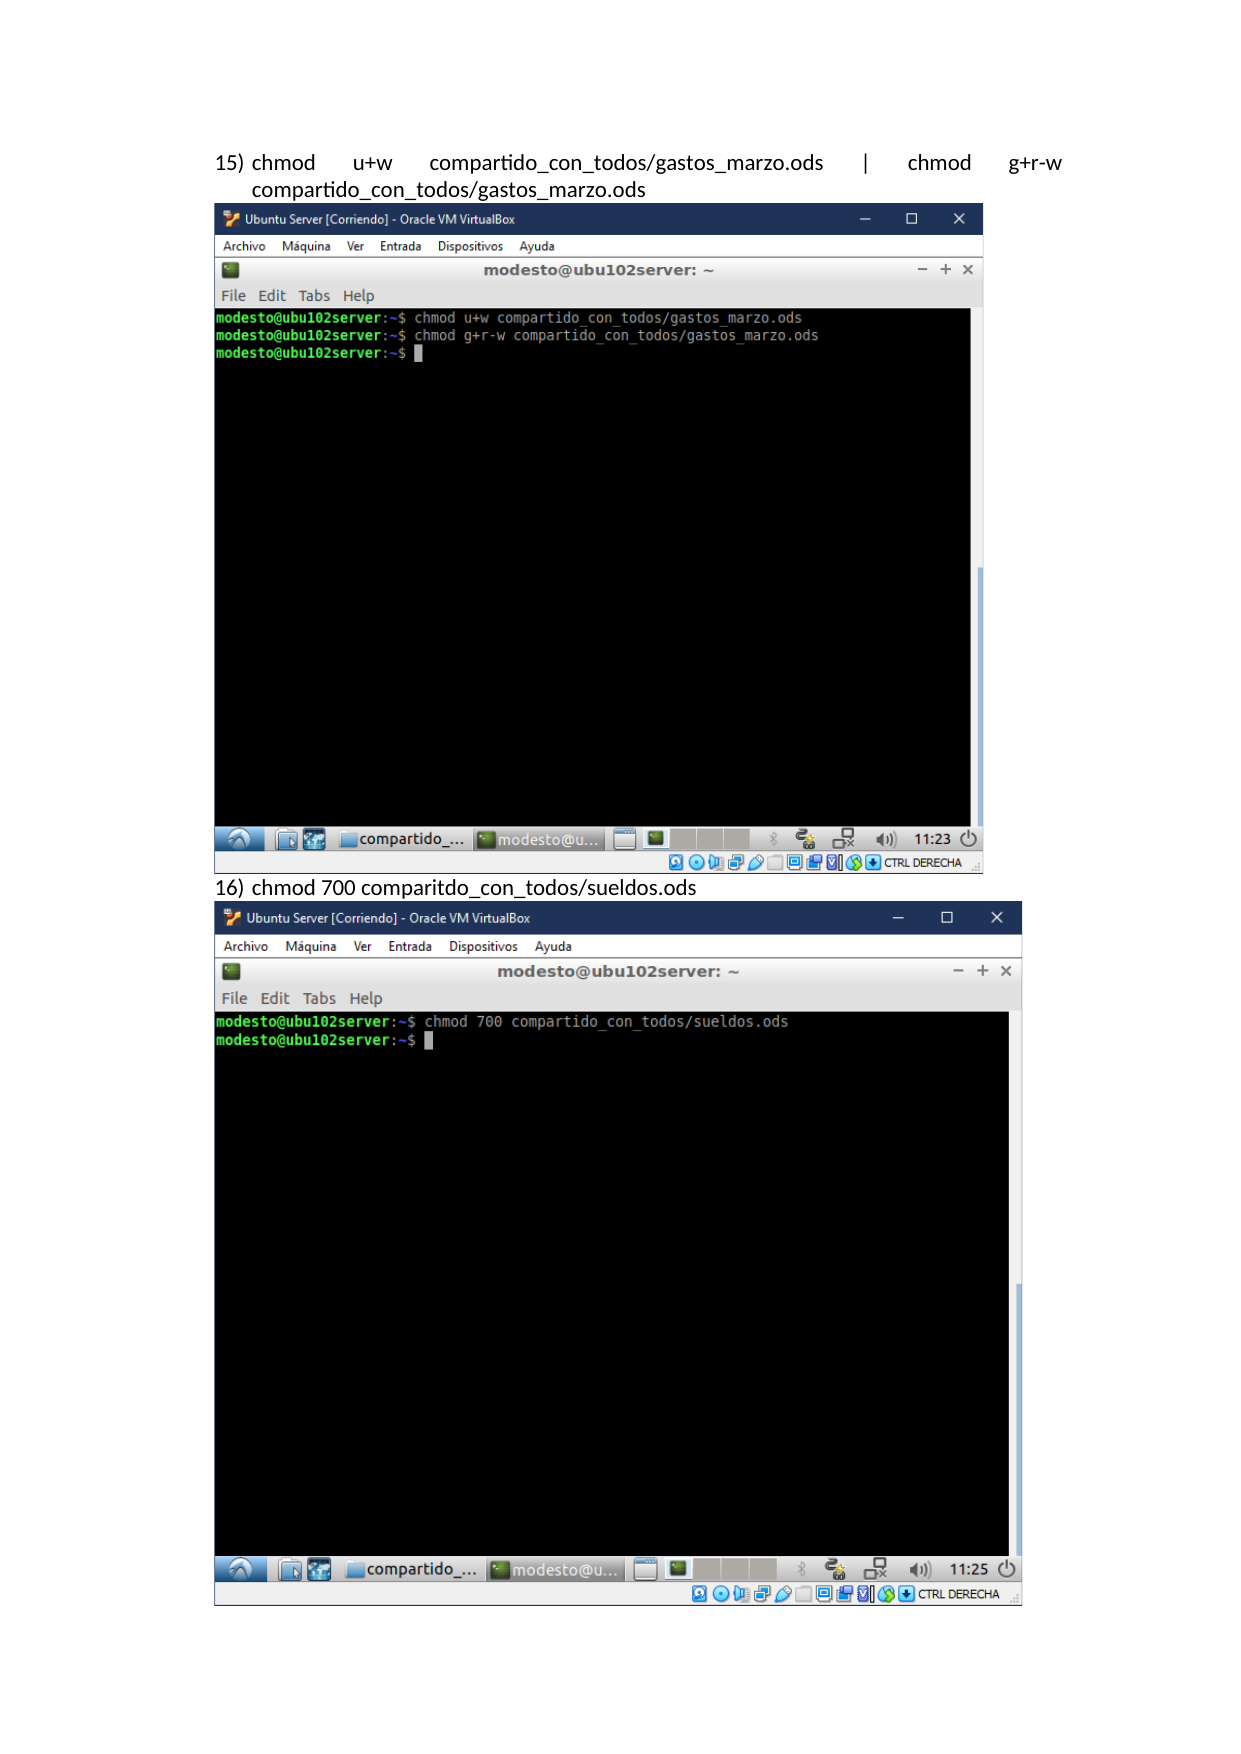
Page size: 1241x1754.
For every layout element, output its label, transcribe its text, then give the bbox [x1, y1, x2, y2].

text chmod u+w compartido_con_todos/gastos_marzo.ods | chmod g+r-w compartido_con_todos/gastos_marzo.ods [214, 148, 1063, 204]
picture [214, 203, 984, 874]
picture [214, 901, 1023, 1606]
text chmod 700 comparitdo_con_todos/sueldos.ods [214, 873, 1063, 902]
